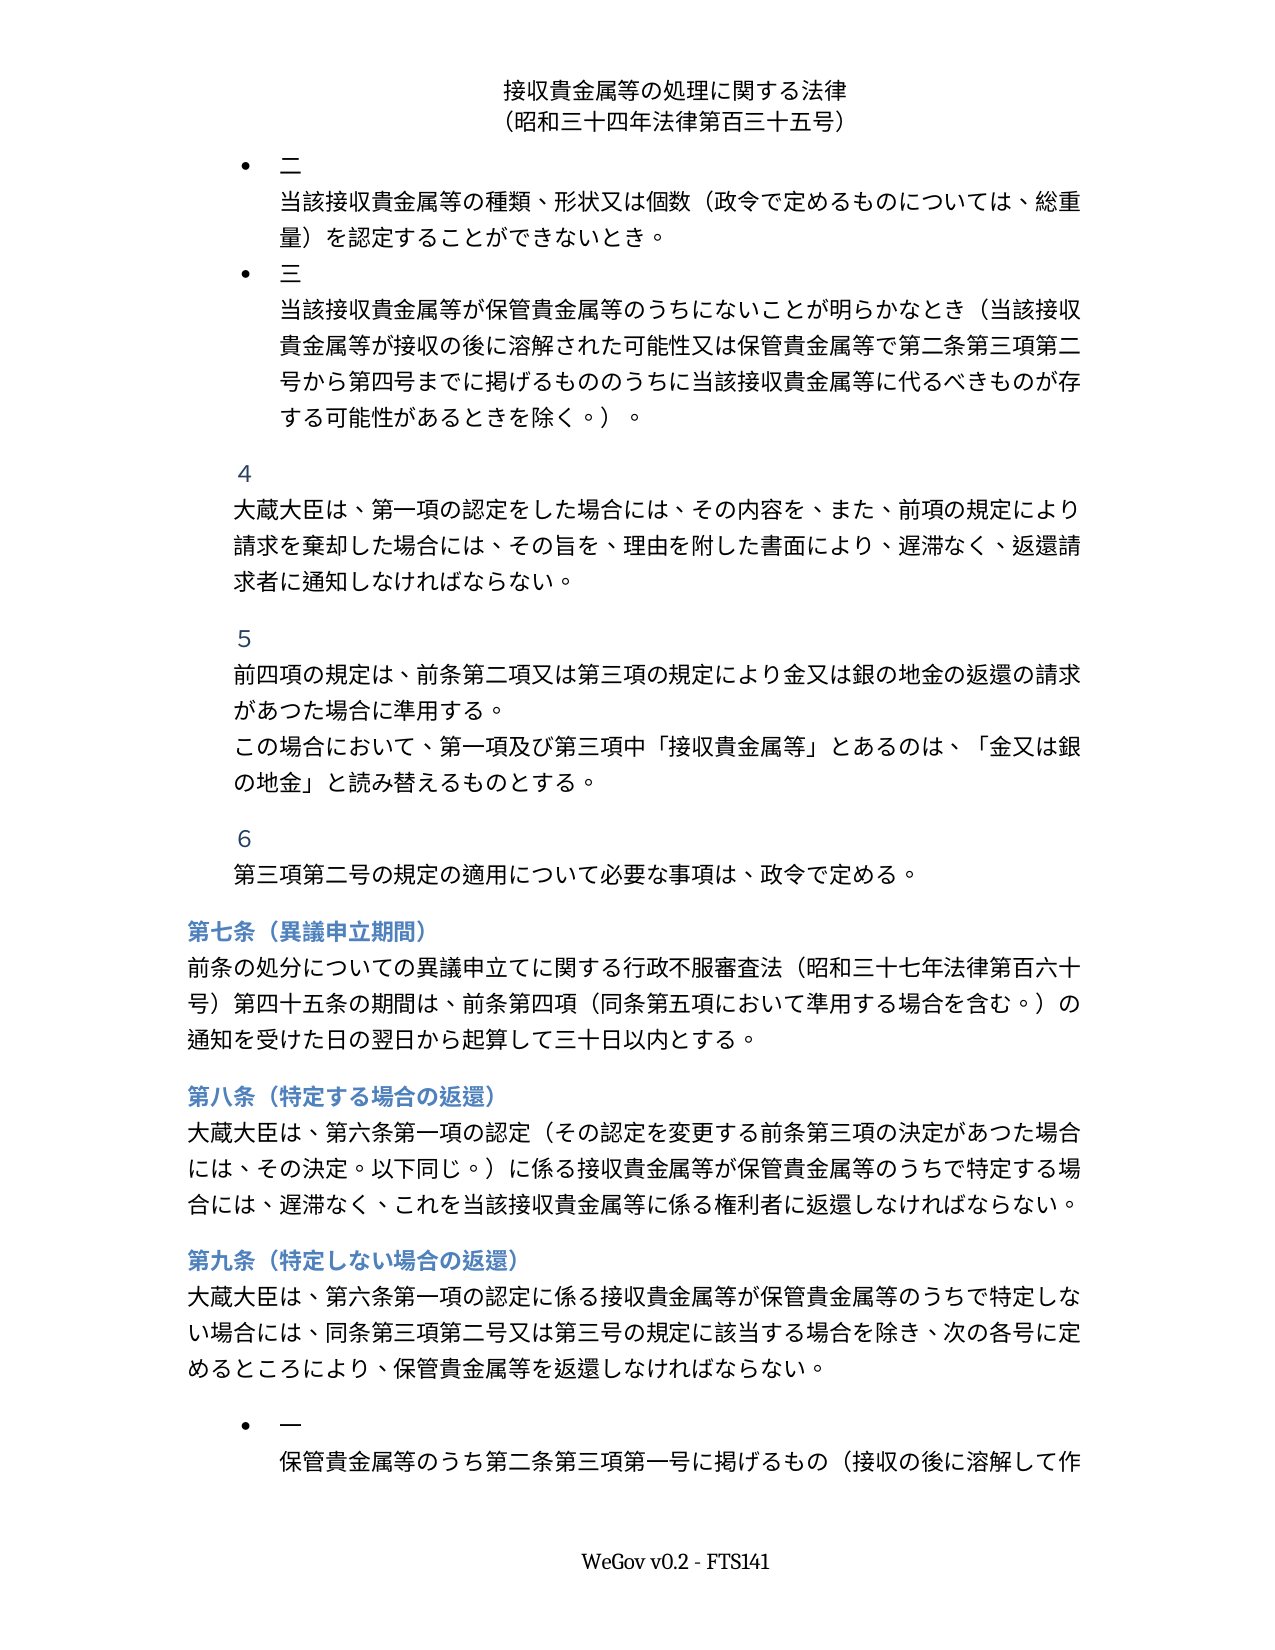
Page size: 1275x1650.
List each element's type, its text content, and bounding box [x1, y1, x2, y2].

subtitle ６ [233, 823, 1087, 855]
text 前四項の規定は、前条第二項又は第三項の規定により金又は銀の地金の返還の請求があつた場合に準用する。 この場合において、第一項及び第三項中「接収貴金属等」とあるのは、「金又は銀の地金」と読み替えるものとする。 [233, 659, 1087, 798]
subtitle 第九条（特定しない場合の返還） [187, 1245, 1087, 1277]
text 大蔵大臣は、第六条第一項の認定に係る接収貴金属等が保管貴金属等のうちで特定しない場合には、同条第三項第二号又は第三号の規定に該当する場合を除き、次の各号に定めるところにより、保管貴金属等を返還しなければならない。 [187, 1281, 1087, 1384]
list 三 当該接収貴金属等が保管貴金属等のうちにないことが明らかなとき（当該接収貴金属等が接収の後に溶解された可能性又は保管貴金属等で第二条第三項第二号から第四号までに掲げるもののうちに当該接収貴金属等に代るべきものが存する可能性があるときを除く。）。 [242, 258, 1087, 433]
text 第三項第二号の規定の適用について必要な事項は、政令で定める。 [233, 859, 1087, 891]
text 大蔵大臣は、第六条第一項の認定（その認定を変更する前条第三項の決定があつた場合には、その決定。以下同じ。）に係る接収貴金属等が保管貴金属等のうちで特定する場合には、遅滞なく、これを当該接収貴金属等に係る権利者に返還しなければならない。 [187, 1117, 1087, 1220]
subtitle ５ [233, 623, 1087, 654]
subtitle 第七条（異議申立期間） [187, 916, 1087, 947]
list 二 当該接収貴金属等の種類、形状又は個数（政令で定めるものについては、総重量）を認定することができないとき。 [242, 150, 1087, 253]
text 大蔵大臣は、第一項の認定をした場合には、その内容を、また、前項の規定により請求を棄却した場合には、その旨を、理由を附した書面により、遅滞なく、返還請求者に通知しなければならない。 [233, 494, 1087, 597]
subtitle 第八条（特定する場合の返還） [187, 1081, 1087, 1112]
text 前条の処分についての異議申立てに関する行政不服審査法（昭和三十七年法律第百六十号）第四十五条の期間は、前条第四項（同条第五項において準用する場合を含む。）の通知を受けた日の翌日から起算して三十日以内とする。 [187, 952, 1087, 1055]
subtitle ４ [233, 458, 1087, 489]
